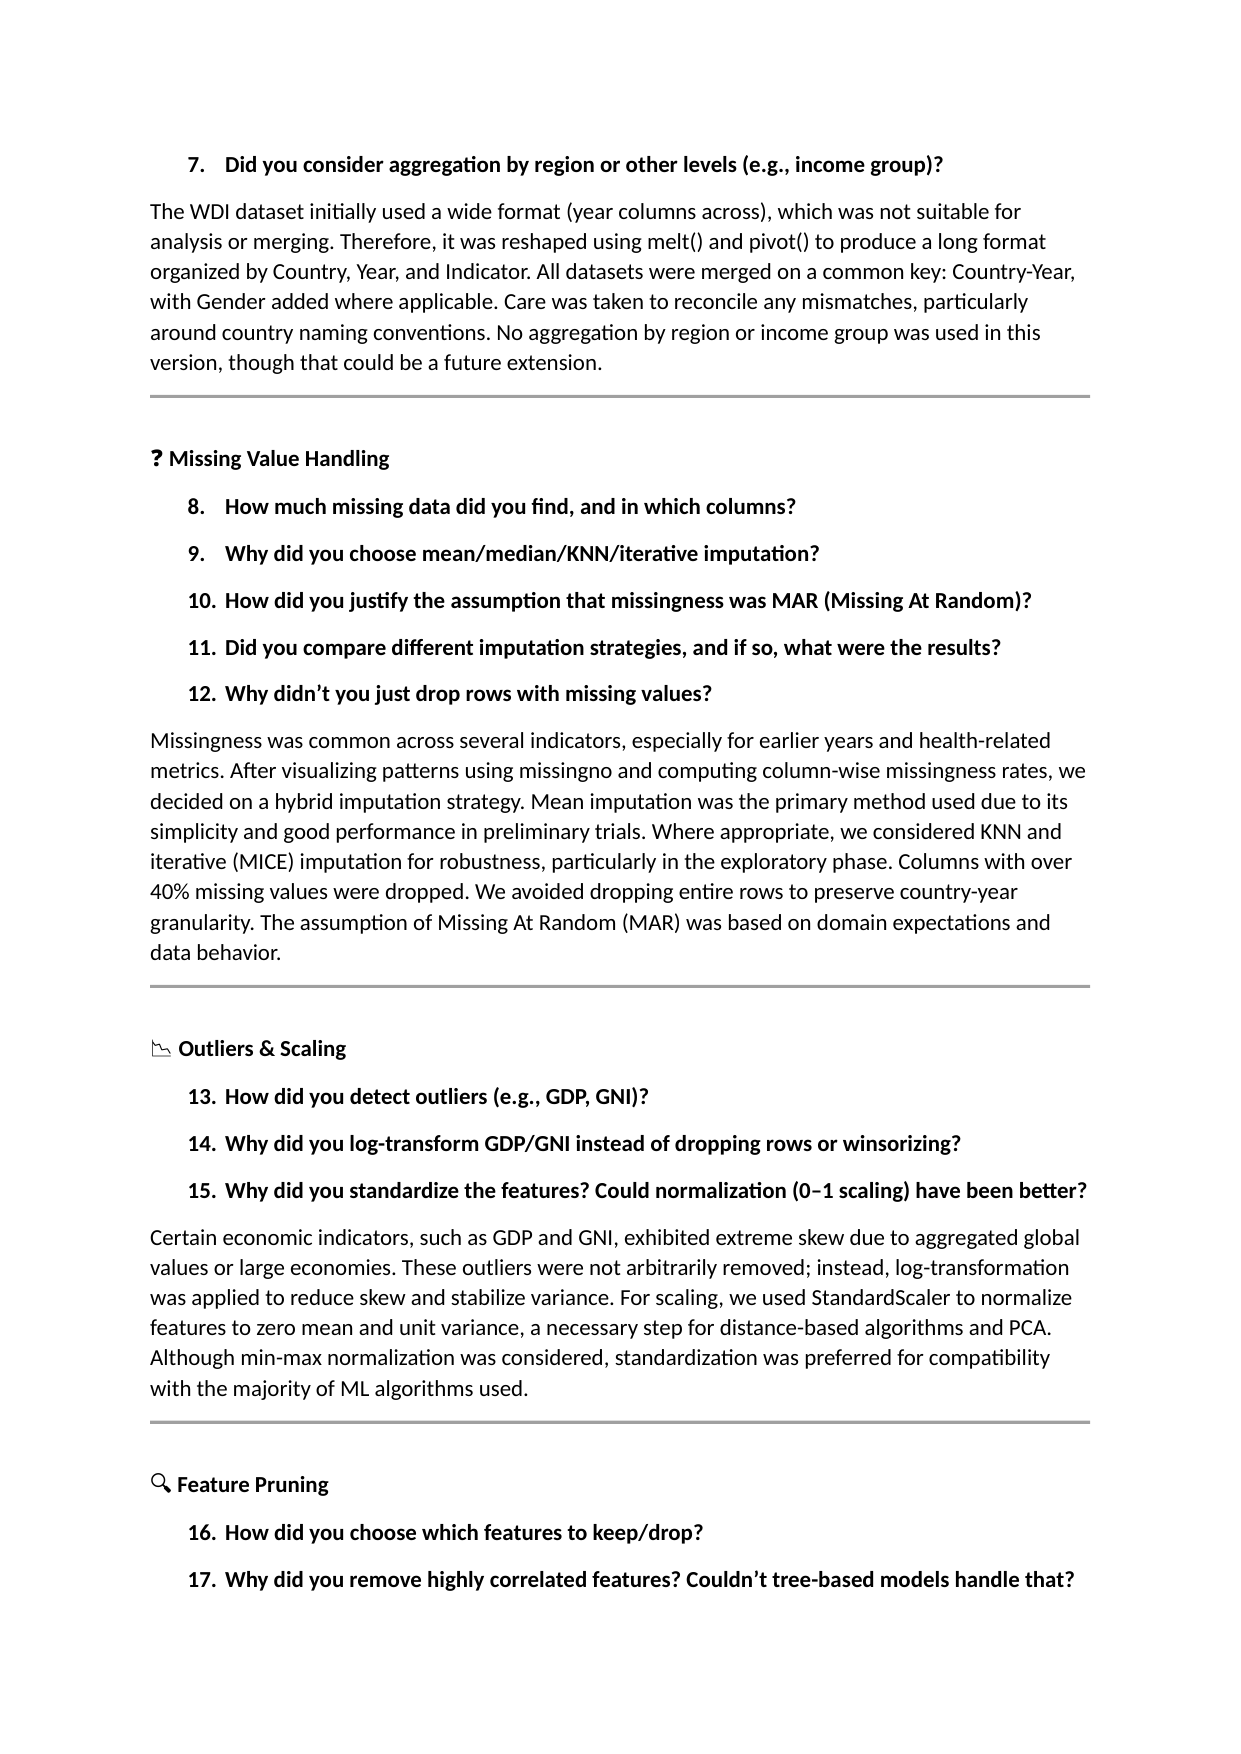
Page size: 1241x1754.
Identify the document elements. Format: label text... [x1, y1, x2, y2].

text Certain economic indicators, such as GDP and GNI, exhibited extreme skew due to aggregated global values or large economies. These outliers were not arbitrarily removed; instead, log-transformation was applied to reduce skew and stabilize variance. For scaling, we used StandardScaler to normalize features to zero mean and unit variance, a necessary step for distance-based algorithms and PCA. Although min-max normalization was considered, standardization was preferred for compatibility with the majority of ML algorithms used. [150, 1223, 1090, 1402]
text The WDI dataset initially used a wide format (year columns across), which was not suitable for analysis or merging. Therefore, it was reshaped using melt() and pivot() to produce a long format organized by Country, Year, and Indicator. All datasets were merged on a common key: Country-Year, with Gender added where applicable. Care was taken to reconcile any mismatches, particularly around country naming conventions. No aggregation by region or income group was used in this version, though that could be a future extension. [150, 197, 1090, 376]
list Why did you remove highly correlated features? Couldn’t tree-based models handle that? [187, 1565, 1090, 1593]
text 📉 Outliers & Scaling [150, 1032, 1090, 1063]
list Did you compare different imputation strategies, and if so, what were the results? [187, 633, 1090, 661]
text 🔍 Feature Pruning [150, 1467, 1090, 1499]
list Why did you standardize the features? Could normalization (0–1 scaling) have been better? [187, 1176, 1090, 1204]
list Why did you log-transform GDP/GNI instead of dropping rows or winsorizing? [187, 1129, 1090, 1157]
list Why did you choose mean/median/KNN/iterative imputation? [187, 539, 1090, 567]
text ❓ Missing Value Handling [150, 442, 1090, 473]
list Did you consider aggregation by region or other levels (e.g., income group)? [187, 150, 1090, 178]
list How did you choose which features to keep/drop? [187, 1518, 1090, 1546]
list How did you detect outliers (e.g., GDP, GNI)? [187, 1082, 1090, 1110]
list Why didn’t you just drop rows with missing values? [187, 679, 1090, 708]
list How did you justify the assumption that missingness was MAR (Missing At Random)? [187, 586, 1090, 614]
list How much missing data did you find, and in which columns? [187, 492, 1090, 520]
text Missingness was common across several indicators, especially for earlier years and health-related metrics. After visualizing patterns using missingno and computing column-wise missingness rates, we decided on a hybrid imputation strategy. Mean imputation was the primary method used due to its simplicity and good performance in preliminary trials. Where appropriate, we considered KNN and iterative (MICE) imputation for robustness, particularly in the exploratory phase. Columns with over 40% missing values were dropped. We avoided dropping entire rows to preserve country-year granularity. The assumption of Missing At Random (MAR) was based on domain expectations and data behavior. [150, 726, 1090, 966]
